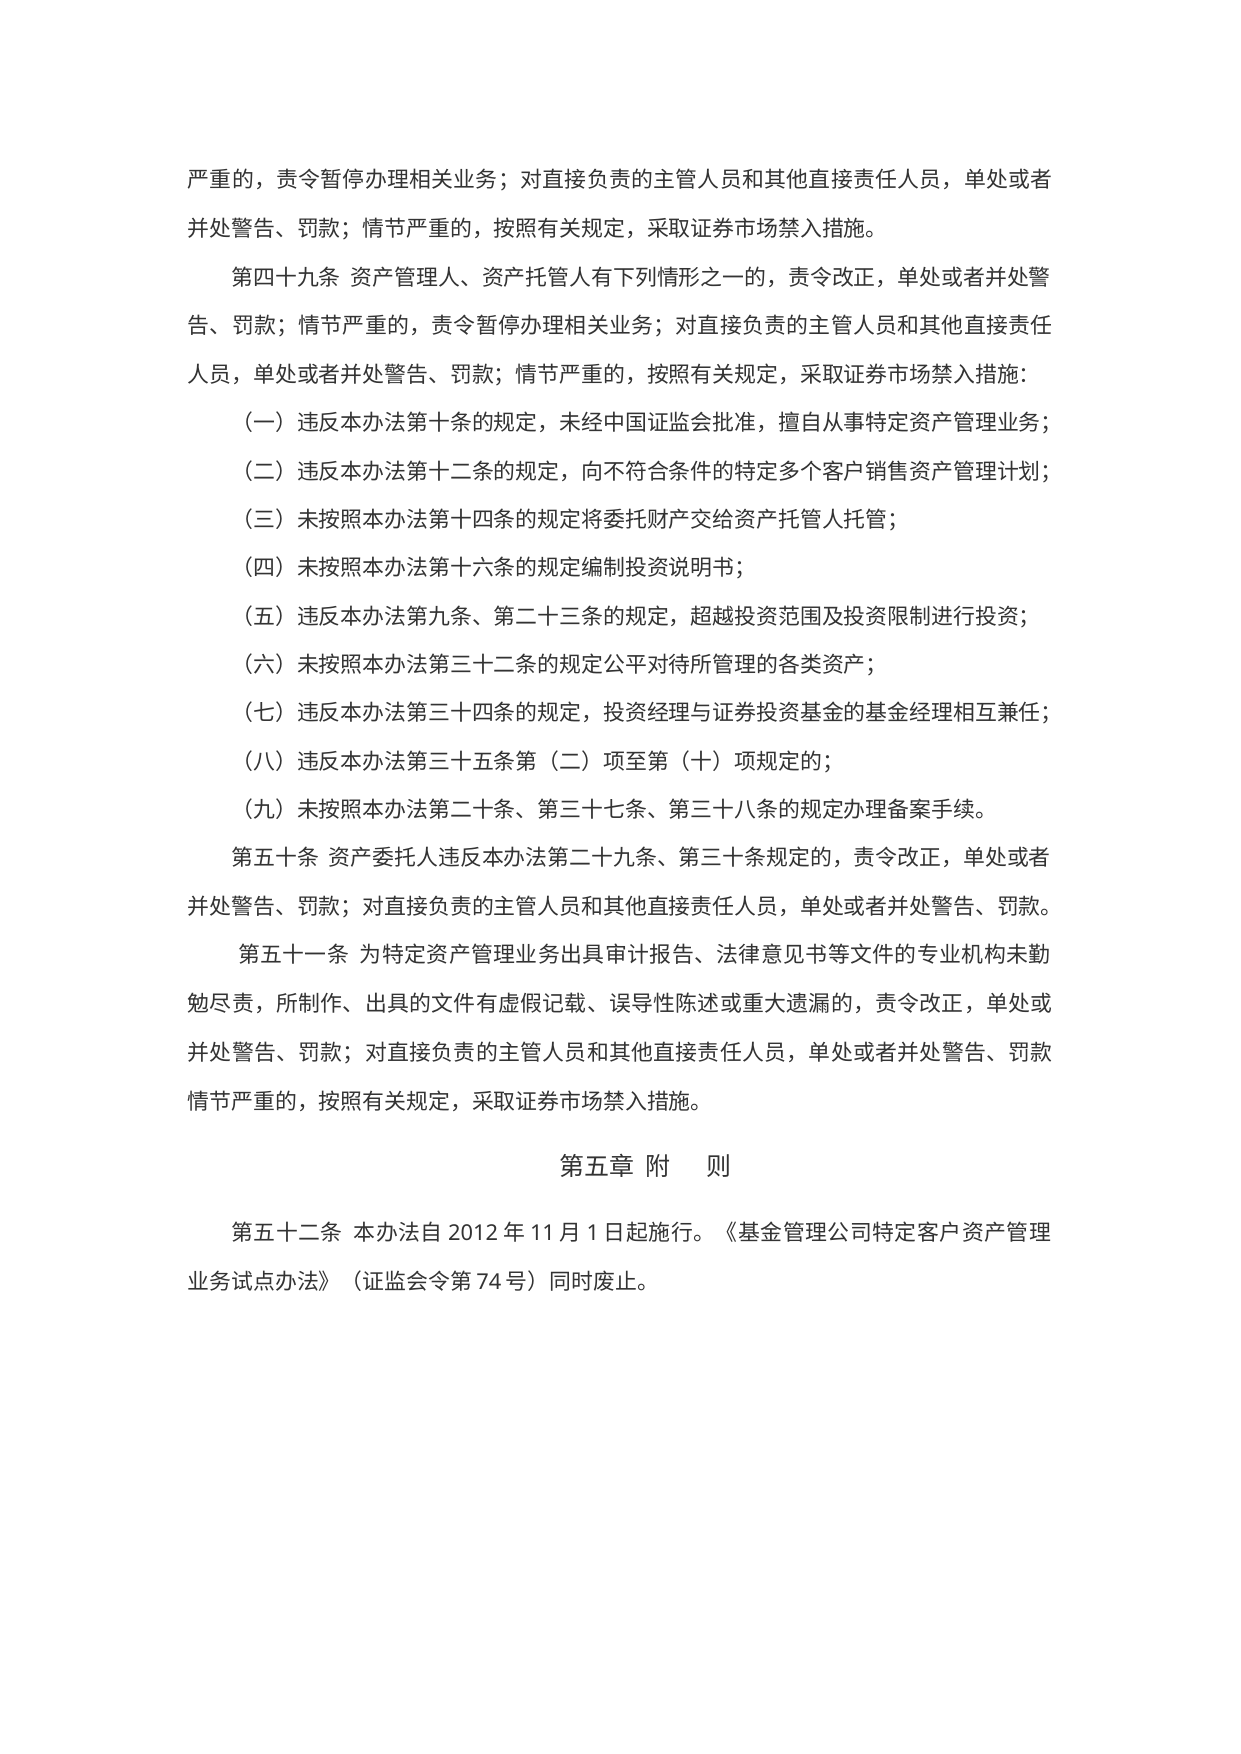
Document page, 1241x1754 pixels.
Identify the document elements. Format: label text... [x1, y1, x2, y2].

text 第五章 附 则 [187, 1132, 1053, 1197]
text （三）未按照本办法第十四条的规定将委托财产交给资产托管人托管； [187, 502, 1053, 534]
text （七）违反本办法第三十四条的规定，投资经理与证券投资基金的基金经理相互兼任； [187, 695, 1053, 727]
text （八）违反本办法第三十五条第（二）项至第（十）项规定的； [187, 743, 1053, 776]
text （四）未按照本办法第十六条的规定编制投资说明书； [187, 550, 1053, 582]
text （一）违反本办法第十条的规定，未经中国证监会批准，擅自从事特定资产管理业务； [187, 405, 1053, 437]
text 第五十二条 本办法自2012年11月1日起施行。《基金管理公司特定客户资产管理业务试点办法》（证监会令第74号）同时废止。 [187, 1215, 1053, 1296]
text （二）违反本办法第十二条的规定，向不符合条件的特定多个客户销售资产管理计划； [187, 453, 1053, 486]
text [187, 162, 1053, 243]
text （九）未按照本办法第二十条、第三十七条、第三十八条的规定办理备案手续。 [187, 792, 1053, 824]
text 第五十条 资产委托人违反本办法第二十九条、第三十条规定的，责令改正，单处或者并处警告、罚款；对直接负责的主管人员和其他直接责任人员，单处或者并处警告、罚款。 [187, 840, 1053, 921]
text 第四十九条 资产管理人、资产托管人有下列情形之一的，责令改正，单处或者并处警告、罚款；情节严重的，责令暂停办理相关业务；对直接负责的主管人员和其他直接责任人员，单处或者并处警告、罚款；情节严重的，按照有关规定，采取证券市场禁入措施： [187, 259, 1053, 389]
text 第五十一条 为特定资产管理业务出具审计报告、法律意见书等文件的专业机构未勤勉尽责，所制作、出具的文件有虚假记载、误导性陈述或重大遗漏的，责令改正，单处或并处警告、罚款；对直接负责的主管人员和其他直接责任人员，单处或者并处警告、罚款；情节严重的，按照有关规定，采取证券市场禁入措施。 [187, 937, 1053, 1116]
text （五）违反本办法第九条、第二十三条的规定，超越投资范围及投资限制进行投资； [187, 598, 1053, 631]
text （六）未按照本办法第三十二条的规定公平对待所管理的各类资产； [187, 647, 1053, 679]
